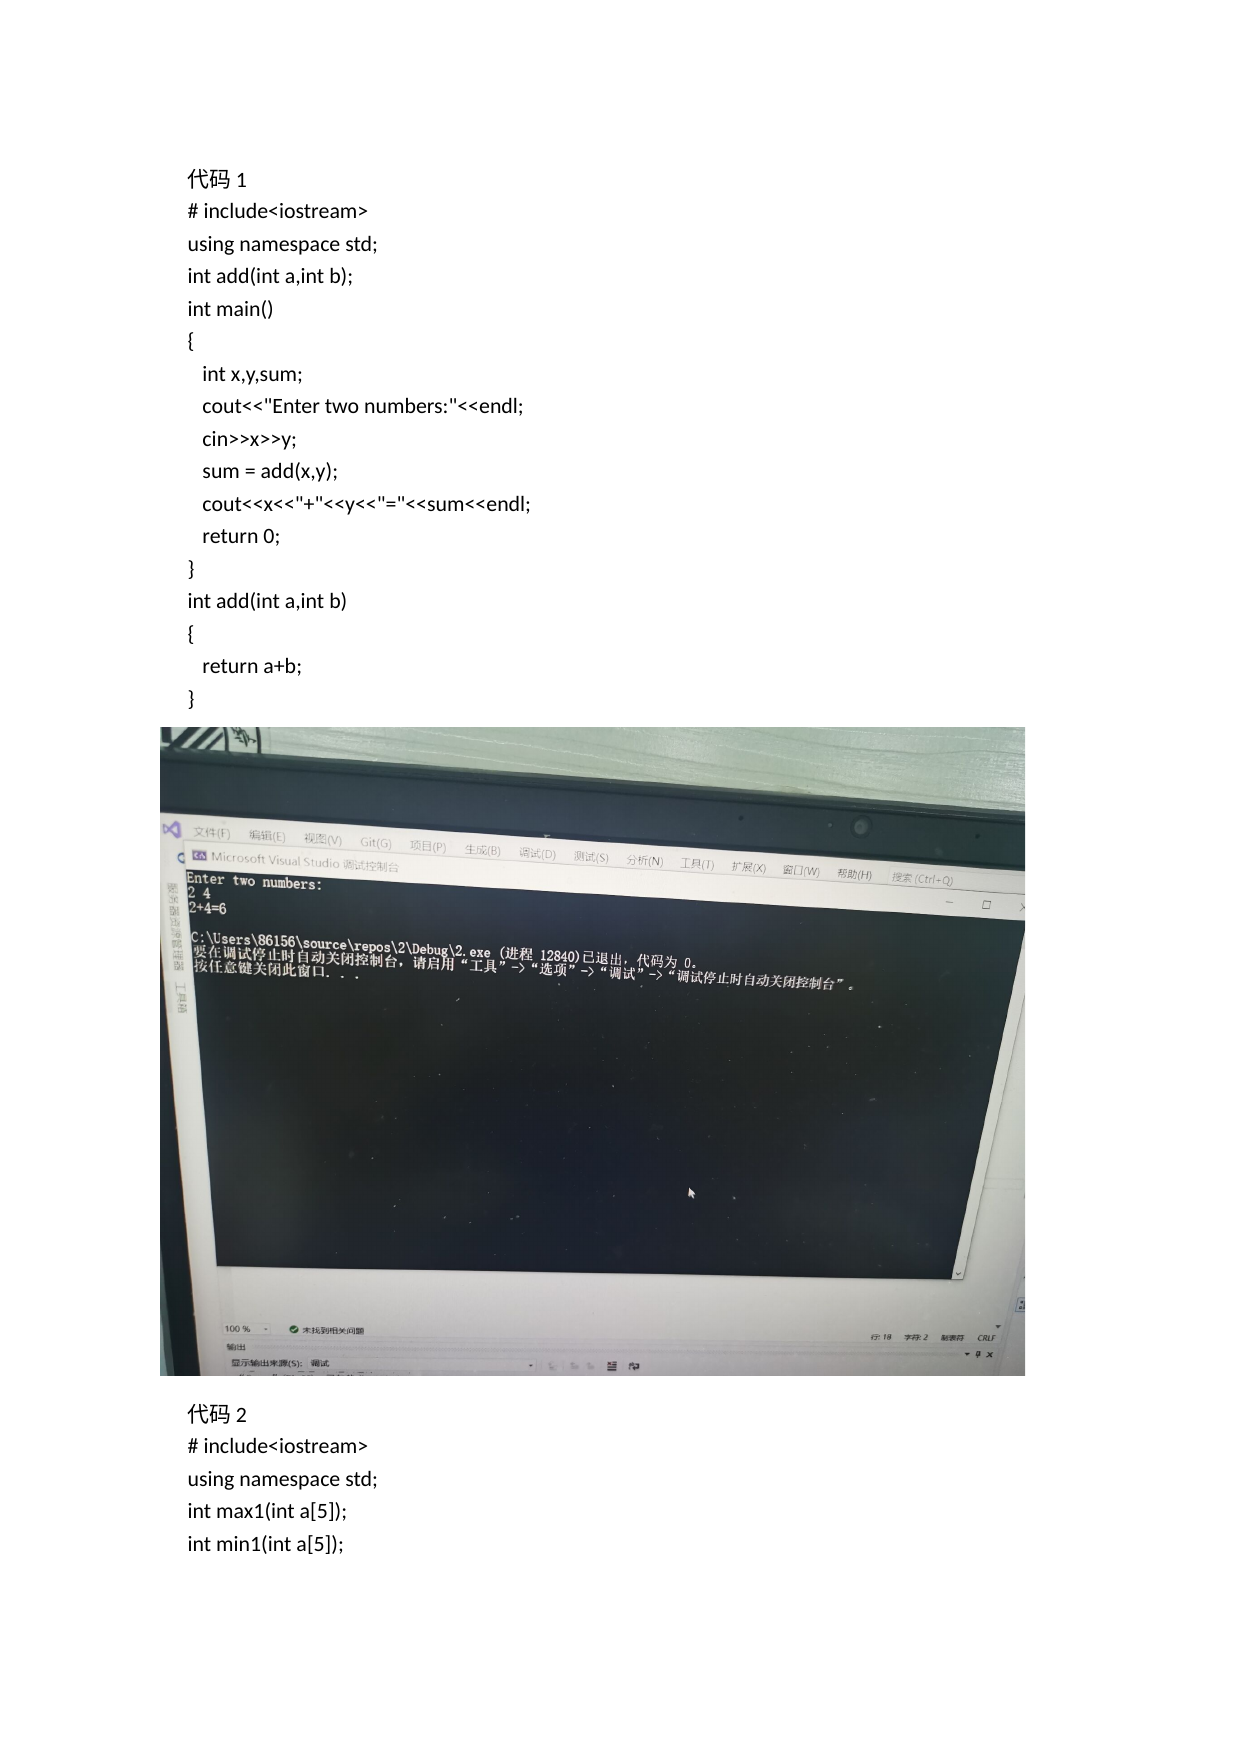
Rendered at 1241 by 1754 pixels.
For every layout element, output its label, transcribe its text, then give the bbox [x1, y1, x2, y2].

text return a+b; [187, 649, 1053, 682]
text int min1(int a[5]); [187, 1527, 1053, 1559]
text 代码1 [187, 162, 1053, 194]
text } [187, 682, 1053, 714]
text # include<iostream> [187, 194, 1053, 227]
text cout<<x<<"+"<<y<<"="<<sum<<endl; [187, 487, 1053, 519]
text cout<<"Enter two numbers:"<<endl; [187, 389, 1053, 422]
text int main() [187, 292, 1053, 324]
text } [187, 552, 1053, 584]
text 代码2 [187, 1397, 1053, 1429]
text int add(int a,int b) [187, 584, 1053, 617]
text int add(int a,int b); [187, 259, 1053, 292]
text using namespace std; [187, 227, 1053, 259]
text int x,y,sum; [187, 357, 1053, 389]
text sum = add(x,y); [187, 454, 1053, 487]
text cin>>x>>y; [187, 422, 1053, 454]
text using namespace std; [187, 1462, 1053, 1494]
text { [187, 324, 1053, 357]
text int max1(int a[5]); [187, 1494, 1053, 1527]
text { [187, 617, 1053, 649]
text return 0; [187, 519, 1053, 552]
picture [160, 727, 1026, 1376]
text # include<iostream> [187, 1429, 1053, 1462]
